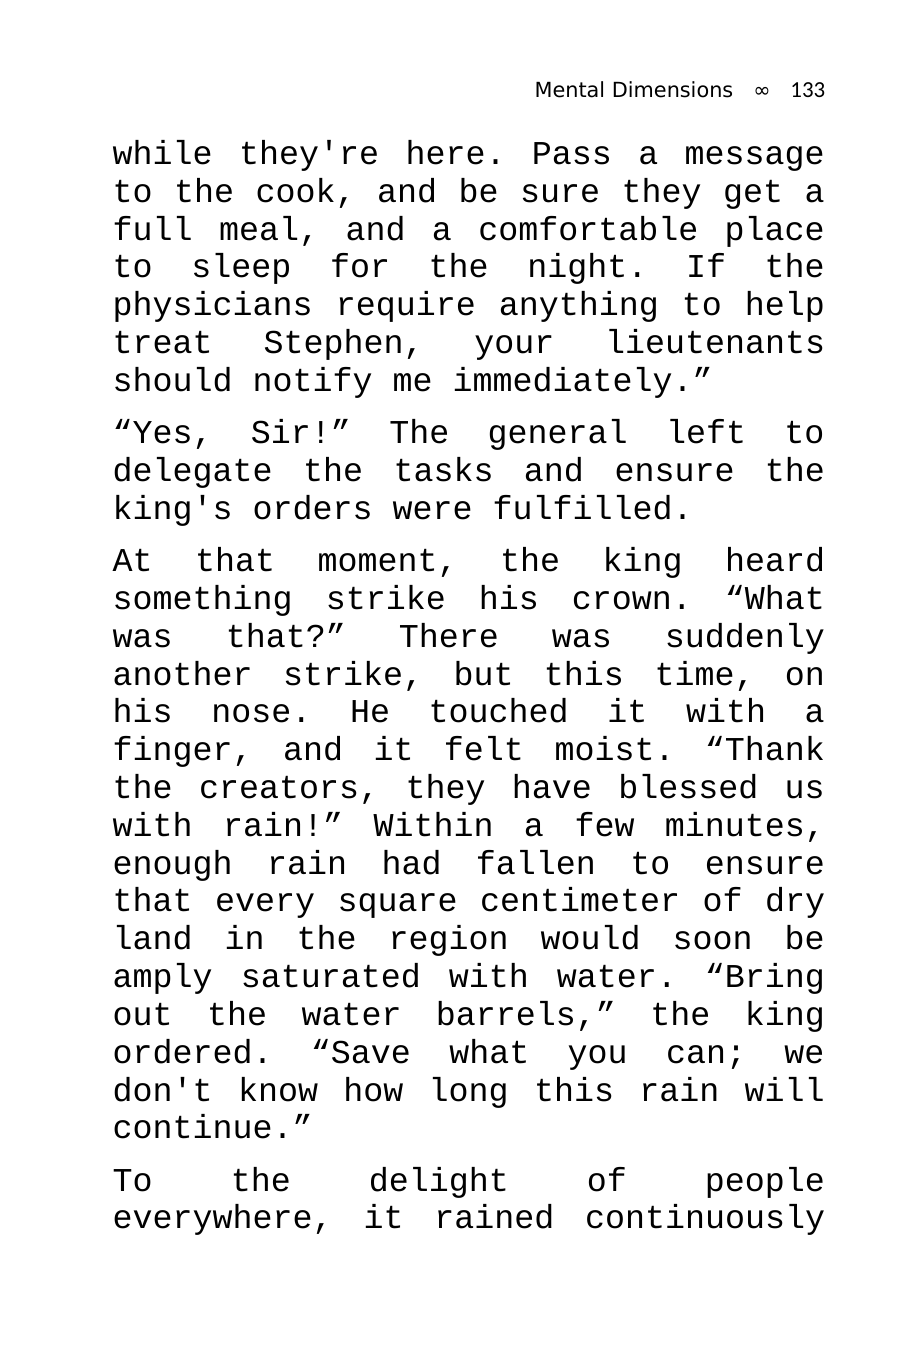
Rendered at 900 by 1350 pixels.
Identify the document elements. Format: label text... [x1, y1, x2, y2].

text At that moment, the king heard something strike his crown. “What was that?” There was suddenly another strike, but this time, on his nose. He touched it with a finger, and it felt moist. “Thank the creators, they have blessed us with rain!” Within a few minutes, enough rain had fallen to ensure that every square centimeter of dry land in the region would soon be amply saturated with water. “Bring out the water barrels,” the king ordered. “Save what you can; we don't know how long this rain will continue.” [112, 544, 825, 1149]
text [112, 137, 825, 401]
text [112, 1163, 825, 1239]
text “Yes, Sir!” The general left to delegate the tasks and ensure the king's orders were fulfilled. [112, 416, 825, 529]
